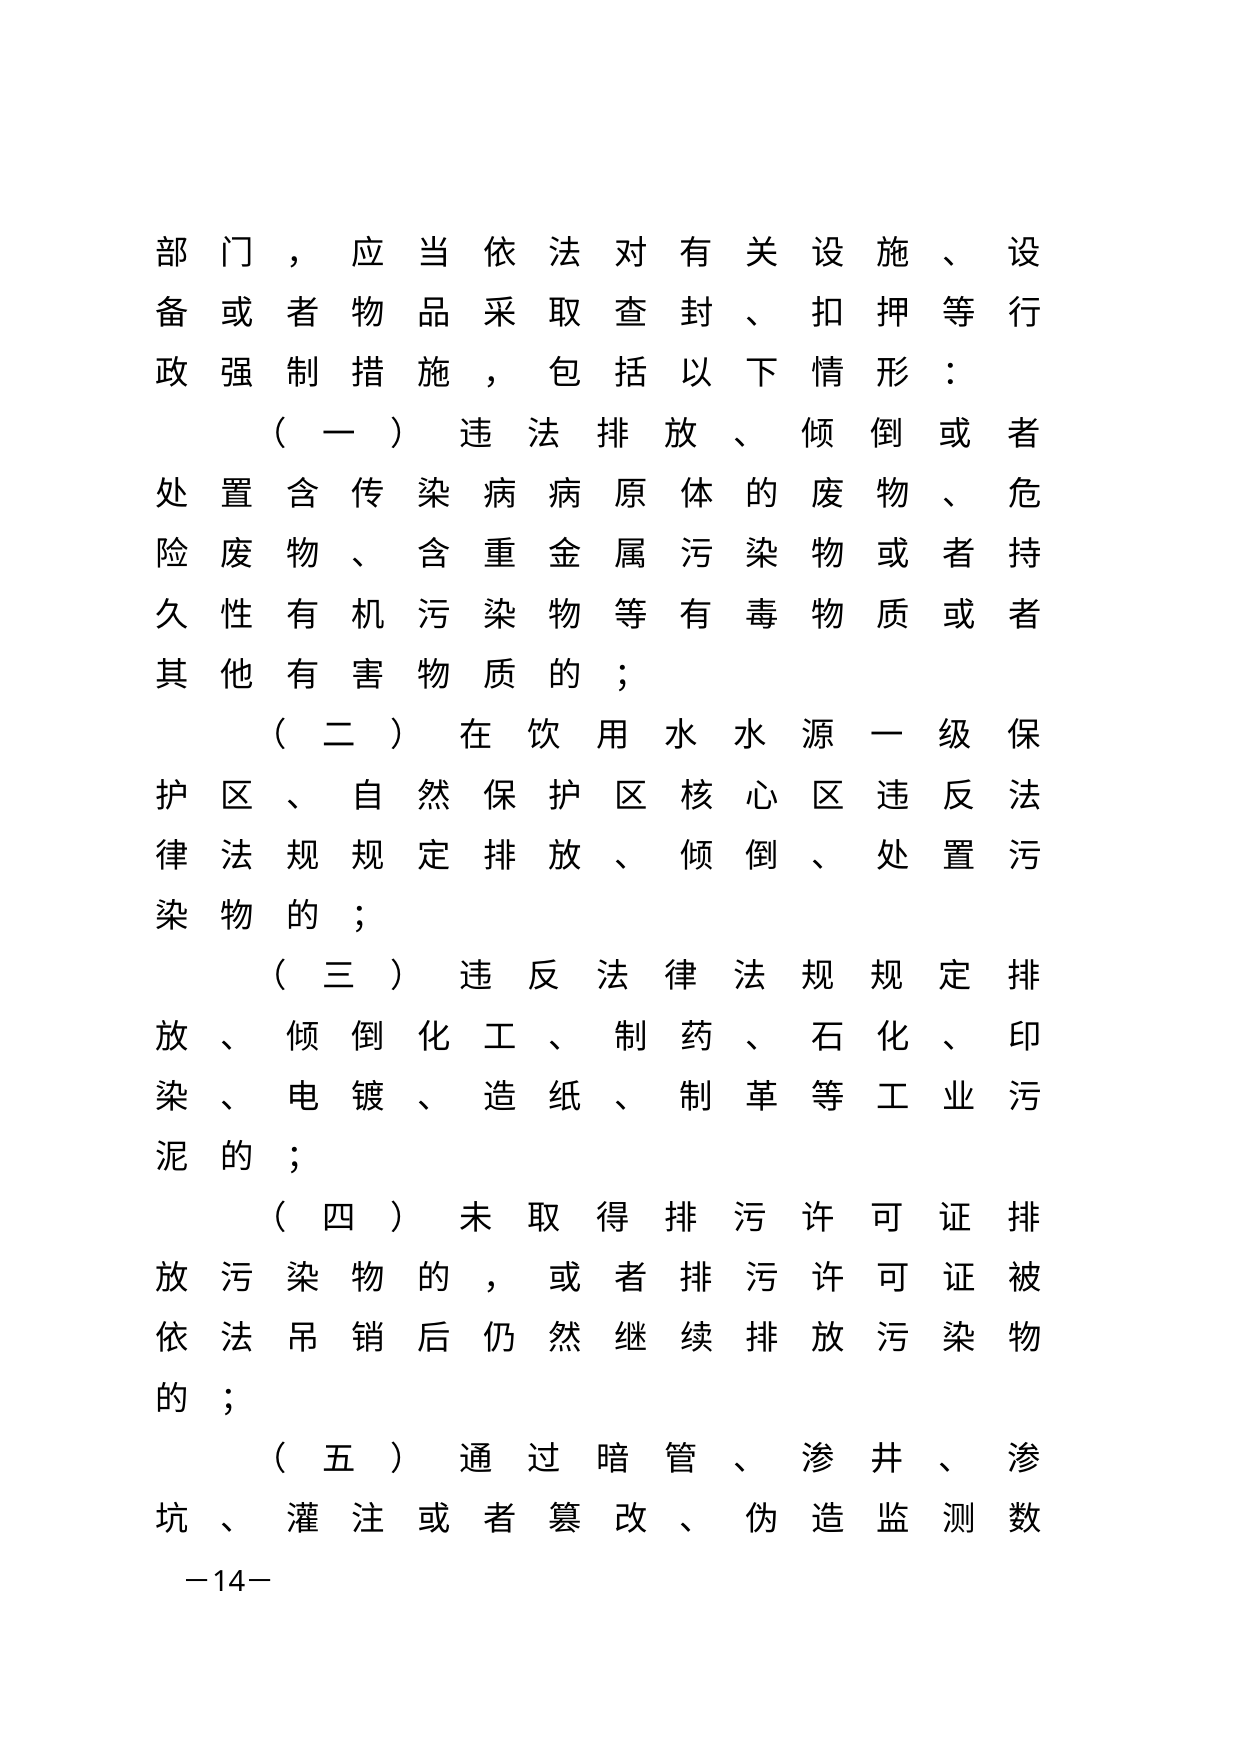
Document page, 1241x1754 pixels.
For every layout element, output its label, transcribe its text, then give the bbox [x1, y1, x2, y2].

text （四）未取得排污许可证排放污染物的，或者排污许可证被依法吊销后仍然继续排放污染物的； [155, 1184, 1073, 1426]
text （一）违法排放、倾倒或者处置含传染病病原体的废物、危险废物、含重金属污染物或者持久性有机污染物等有毒物质或者其他有害物质的； [155, 400, 1073, 702]
text 第二十四条 企业事业单位和其他生产经营者违反法律法规排放污染物，造成或者可能造成严重环境污染，或者有关证据可能灭失或者被隐匿的，市及区（市）县生态环境主管部门和其他负有环境保护监督管理职责的部门，应当依法对有关设施、设备或者物品采取查封、扣押等行政强制措施，包括以下情形： [155, 219, 1073, 400]
text （三）违反法律法规规定排放、倾倒化工、制药、石化、印染、电镀、造纸、制革等工业污泥的； [155, 943, 1073, 1184]
text （五）通过暗管、渗井、渗坑、灌注或者篡改、伪造监测数据，或者不正常运行防治污染设施等逃避监管的方式排放污染物的； [155, 1426, 1073, 1546]
text （二）在饮用水水源一级保护区、自然保护区核心区违反法律法规规定排放、倾倒、处置污染物的； [155, 702, 1073, 943]
